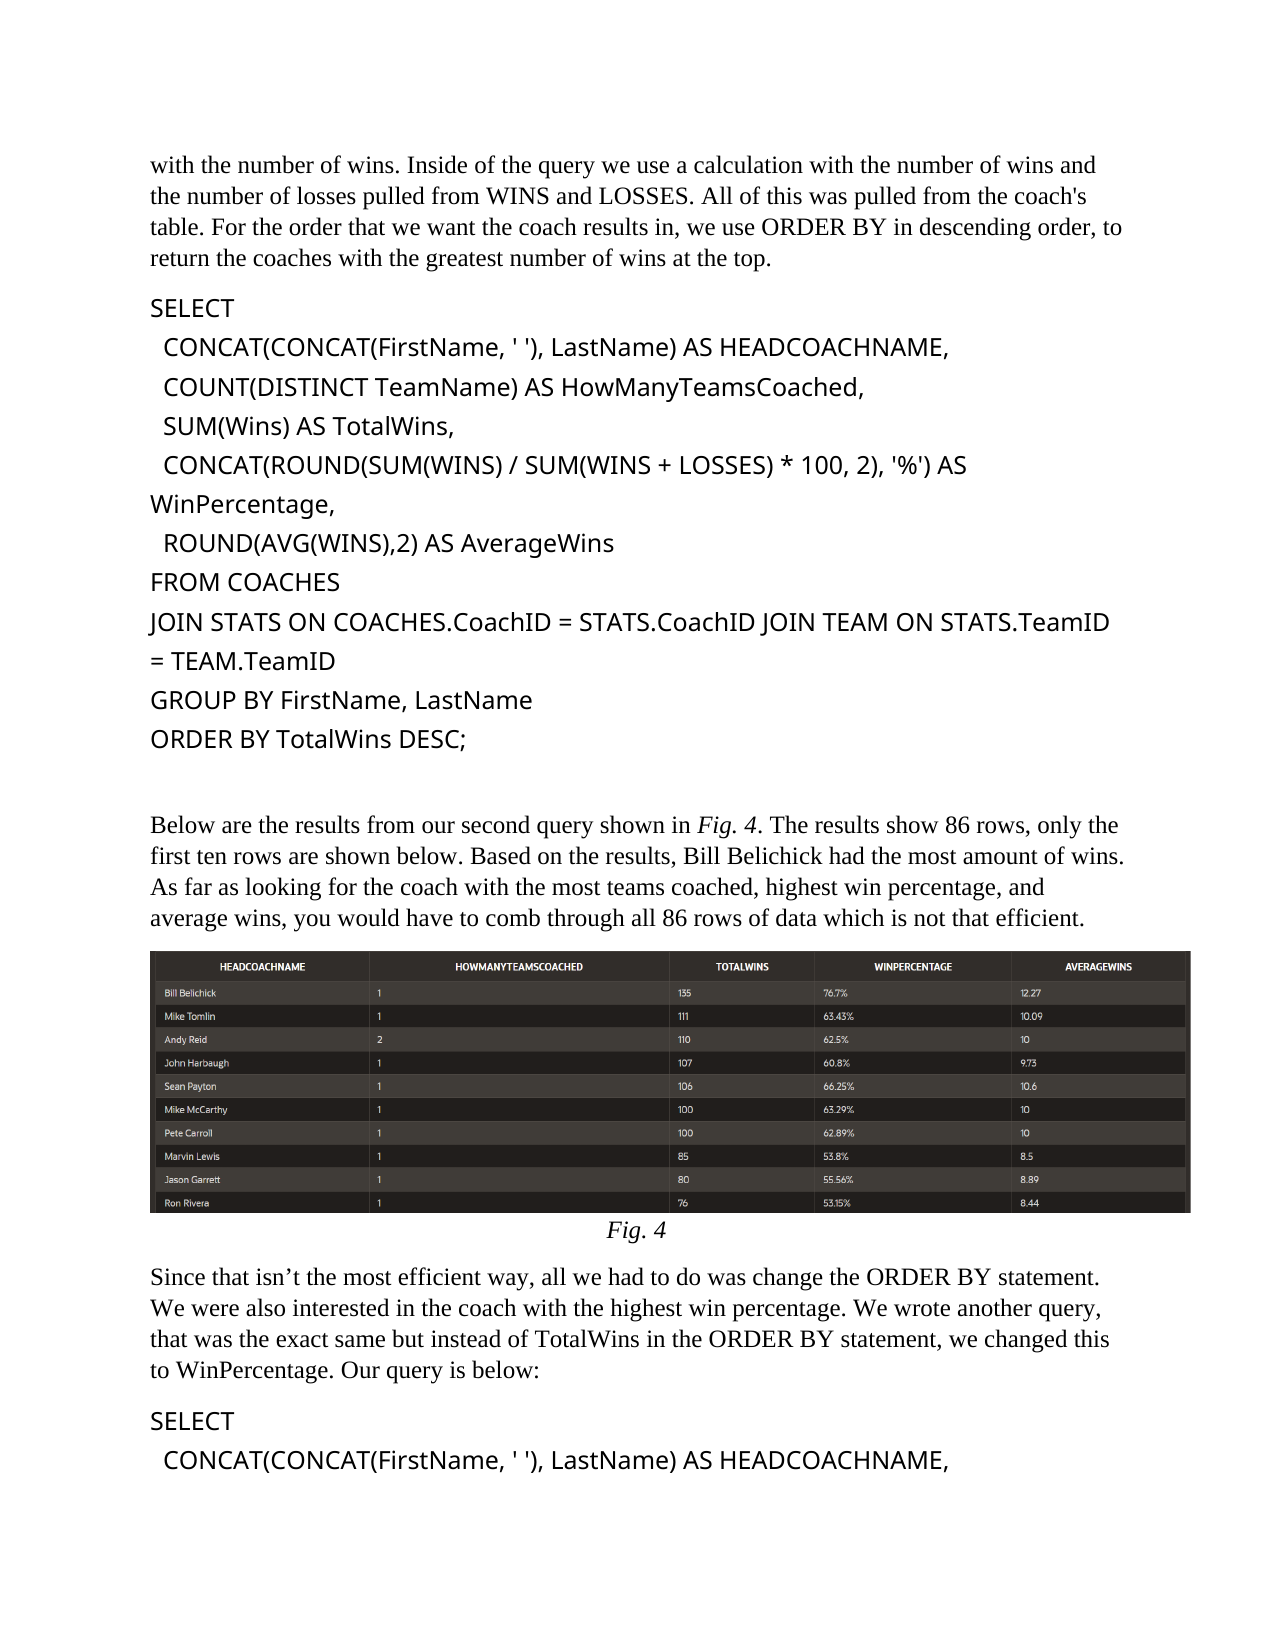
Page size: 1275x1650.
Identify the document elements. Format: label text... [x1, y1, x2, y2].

text SELECT [150, 1403, 1125, 1437]
text SELECT [150, 291, 1125, 325]
text FROM COACHES [150, 565, 1125, 599]
text CONCAT(CONCAT(FirstName, ' '), LastName) AS HEADCOACHNAME, [150, 1442, 1125, 1477]
picture [150, 951, 1191, 1213]
text GROUP BY FirstName, LastName [150, 682, 1125, 717]
text CONCAT(ROUND(SUM(WINS) / SUM(WINS + LOSSES) * 100, 2), '%') AS WinPercentage, [150, 447, 1125, 521]
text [150, 150, 1125, 272]
text ROUND(AVG(WINS),2) AS AverageWins [150, 526, 1125, 560]
text Fig. 4 [150, 1213, 1125, 1243]
text Below are the results from our second query shown in Fig. 4. The results show 86 rows, only the first ten rows are shown below. Based on the results, Bill Belichick had the most amount of wins. As far as looking for the coach with the most teams coached, highest win percentage, and average wins, you would have to comb through all 86 rows of data which is not that efficient. [150, 810, 1125, 932]
text SUM(Wins) AS TotalWins, [150, 408, 1125, 442]
text JOIN STATS ON COACHES.CoachID = STATS.CoachID JOIN TEAM ON STATS.TeamID = TEAM.TeamID [150, 604, 1125, 677]
text COUNT(DISTINCT TeamName) AS HowManyTeamsCoached, [150, 369, 1125, 403]
text CONCAT(CONCAT(FirstName, ' '), LastName) AS HEADCOACHNAME, [150, 330, 1125, 364]
text ORDER BY TotalWins DESC; [150, 722, 1125, 756]
text Since that isn’t the most efficient way, all we had to do was change the ORDER BY statement. We were also interested in the coach with the highest win percentage. We wrote another query, that was the exact same but instead of TotalWins in the ORDER BY statement, we changed this to WinPercentage. Our query is below: [150, 1262, 1125, 1384]
